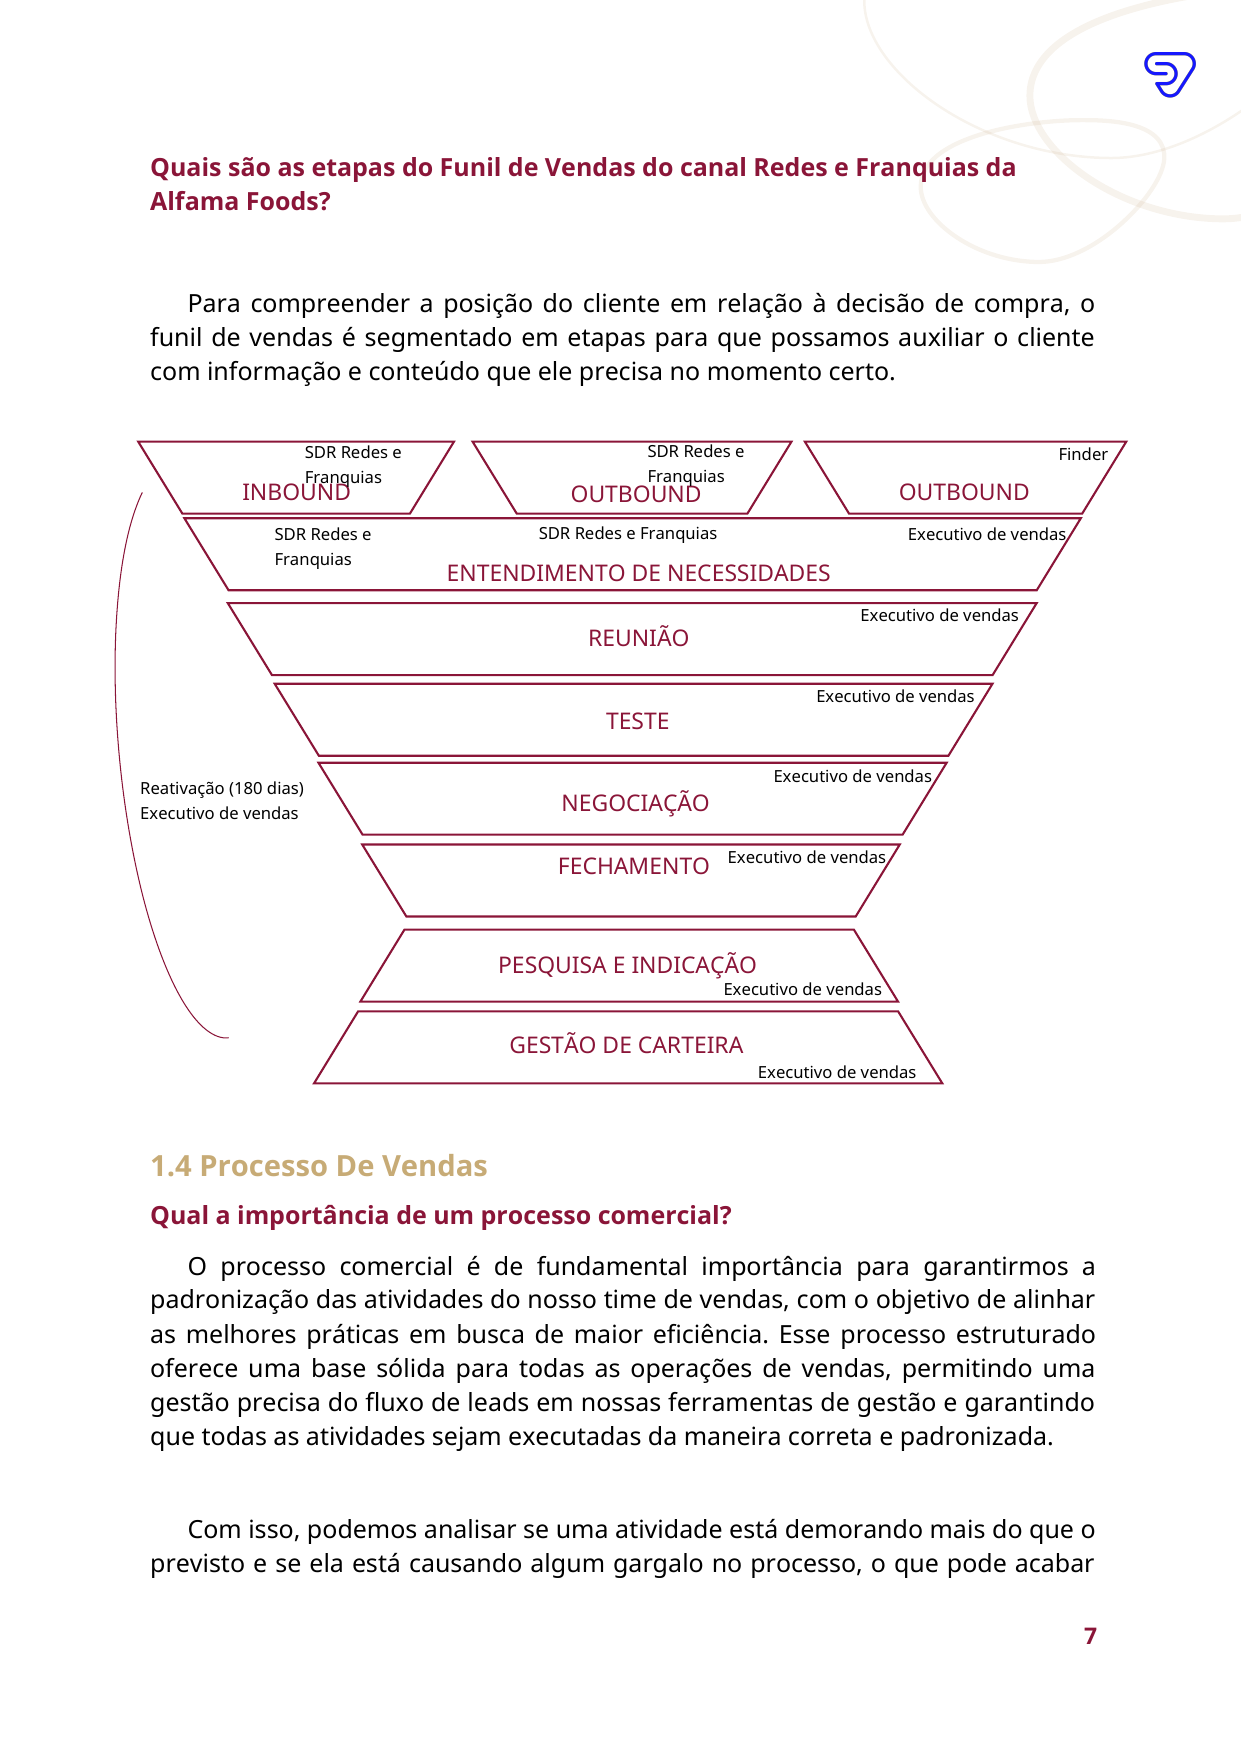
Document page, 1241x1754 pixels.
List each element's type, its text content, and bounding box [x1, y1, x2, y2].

text Para compreender a posição do cliente em relação à decisão de compra, o funil de vendas é segmentado em etapas para que possamos auxiliar o cliente com informação e conteúdo que ele precisa no momento certo. [150, 286, 1097, 388]
text Qual a importância de um processo comercial? [150, 1197, 1097, 1231]
text 1.4 Processo De Vendas [150, 1145, 1097, 1185]
text O processo comercial é de fundamental importância para garantirmos a padronização das atividades do nosso time de vendas, com o objetivo de alinhar as melhores práticas em busca de maior eficiência. Esse processo estruturado oferece uma base sólida para todas as operações de vendas, permitindo uma gestão precisa do fluxo de leads em nossas ferramentas de gestão e garantindo que todas as atividades sejam executadas da maneira correta e padronizada. [150, 1248, 1097, 1452]
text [150, 1512, 1097, 1580]
picture [1142, 52, 1197, 98]
text Quais são as etapas do Funil de Vendas do canal Redes e Franquias da Alfama Foods? [150, 150, 1097, 218]
